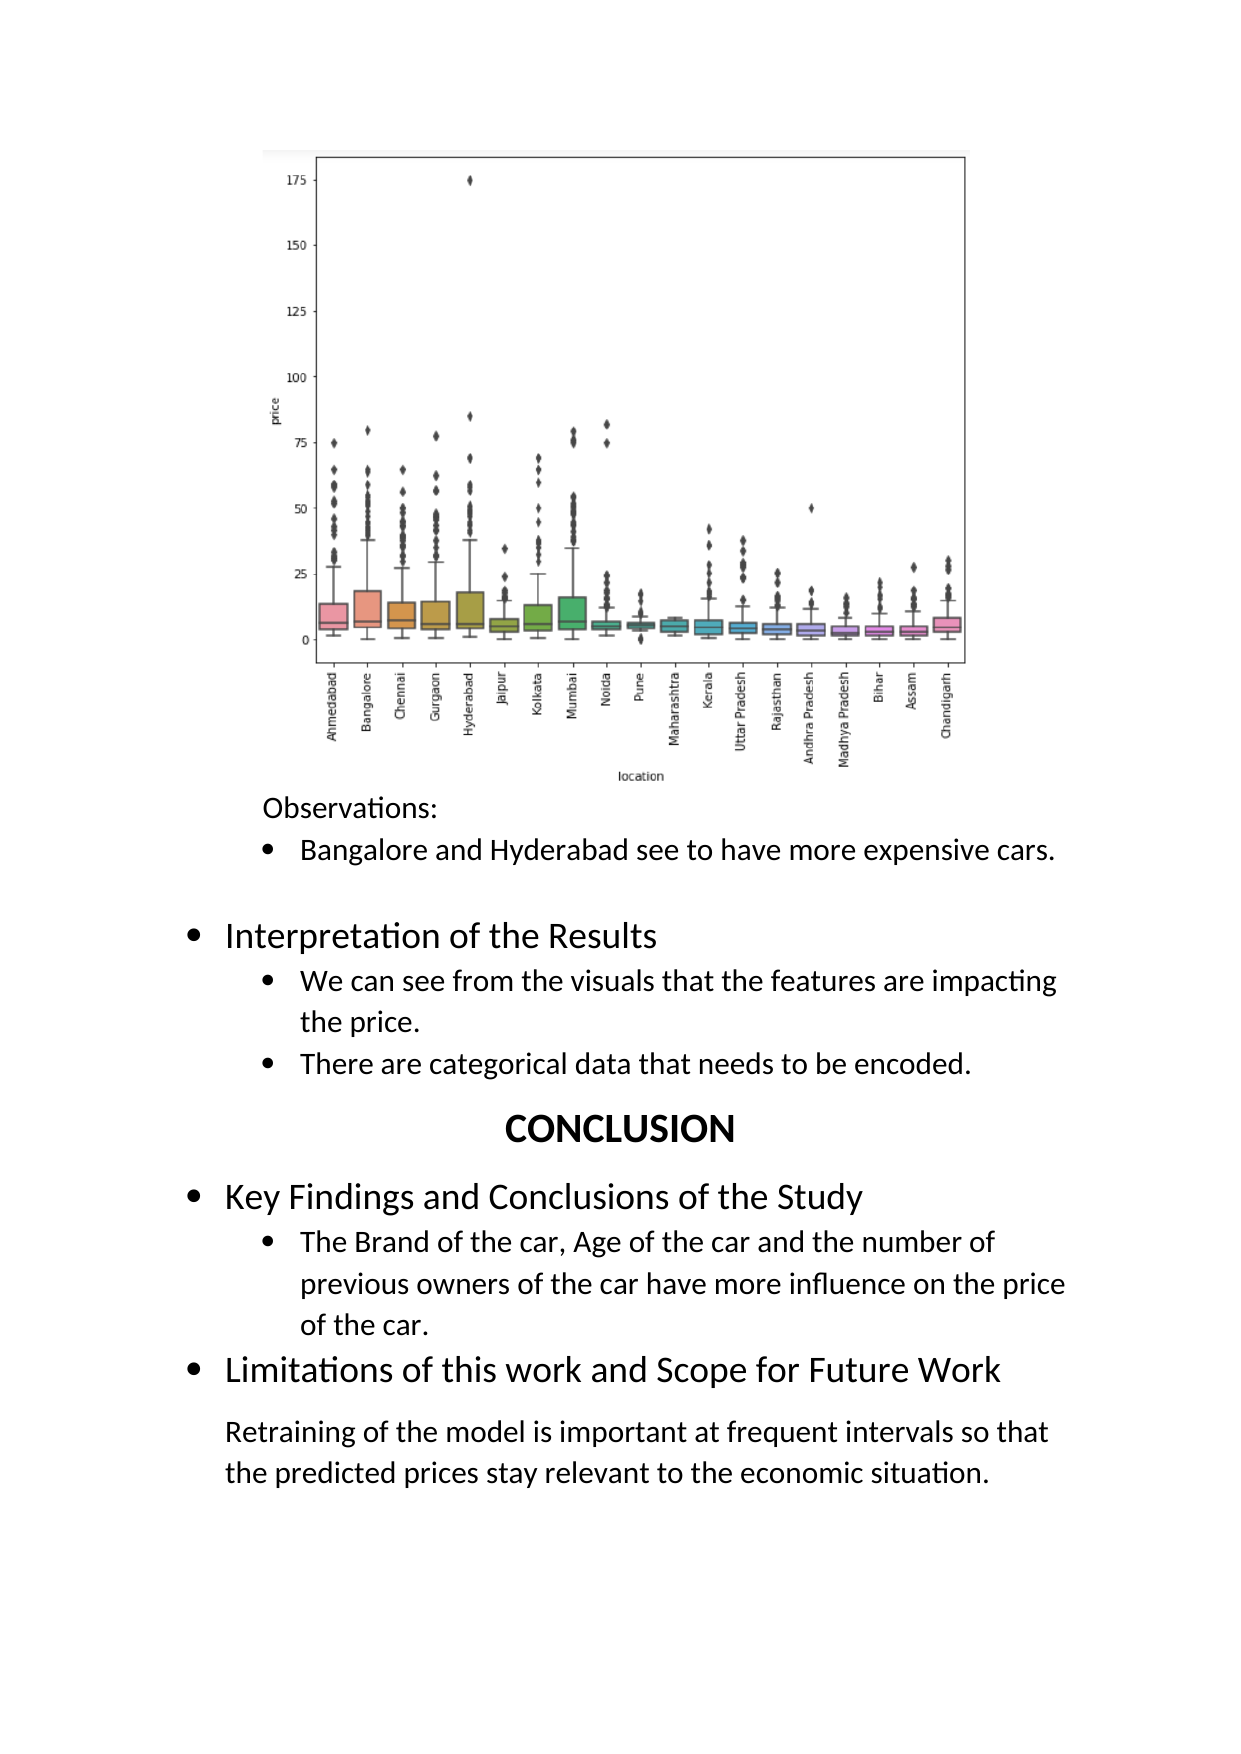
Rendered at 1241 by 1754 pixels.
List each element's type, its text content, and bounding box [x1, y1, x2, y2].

text CONCLUSION [150, 1102, 1090, 1152]
list We can see from the visuals that the features are impacting the price. [262, 961, 1090, 1041]
list The Brand of the car, Age of the car and the number of previous owners of the car have more influence on the price of the car. [262, 1223, 1090, 1343]
list There are categorical data that needs to be encoded. [262, 1044, 1090, 1082]
list Bangalore and Hyderabad see to have more expensive cars. [262, 830, 1090, 868]
list Observations: [262, 788, 1090, 827]
list Key Findings and Conclusions of the Study [187, 1173, 1090, 1219]
list Limitations of this work and Scope for Future Work [187, 1346, 1090, 1392]
picture [262, 150, 970, 787]
list Interpretation of the Results [187, 912, 1090, 958]
text Retraining of the model is important at frequent intervals so that the predicted prices stay relevant to the economic situation. [225, 1412, 1090, 1491]
